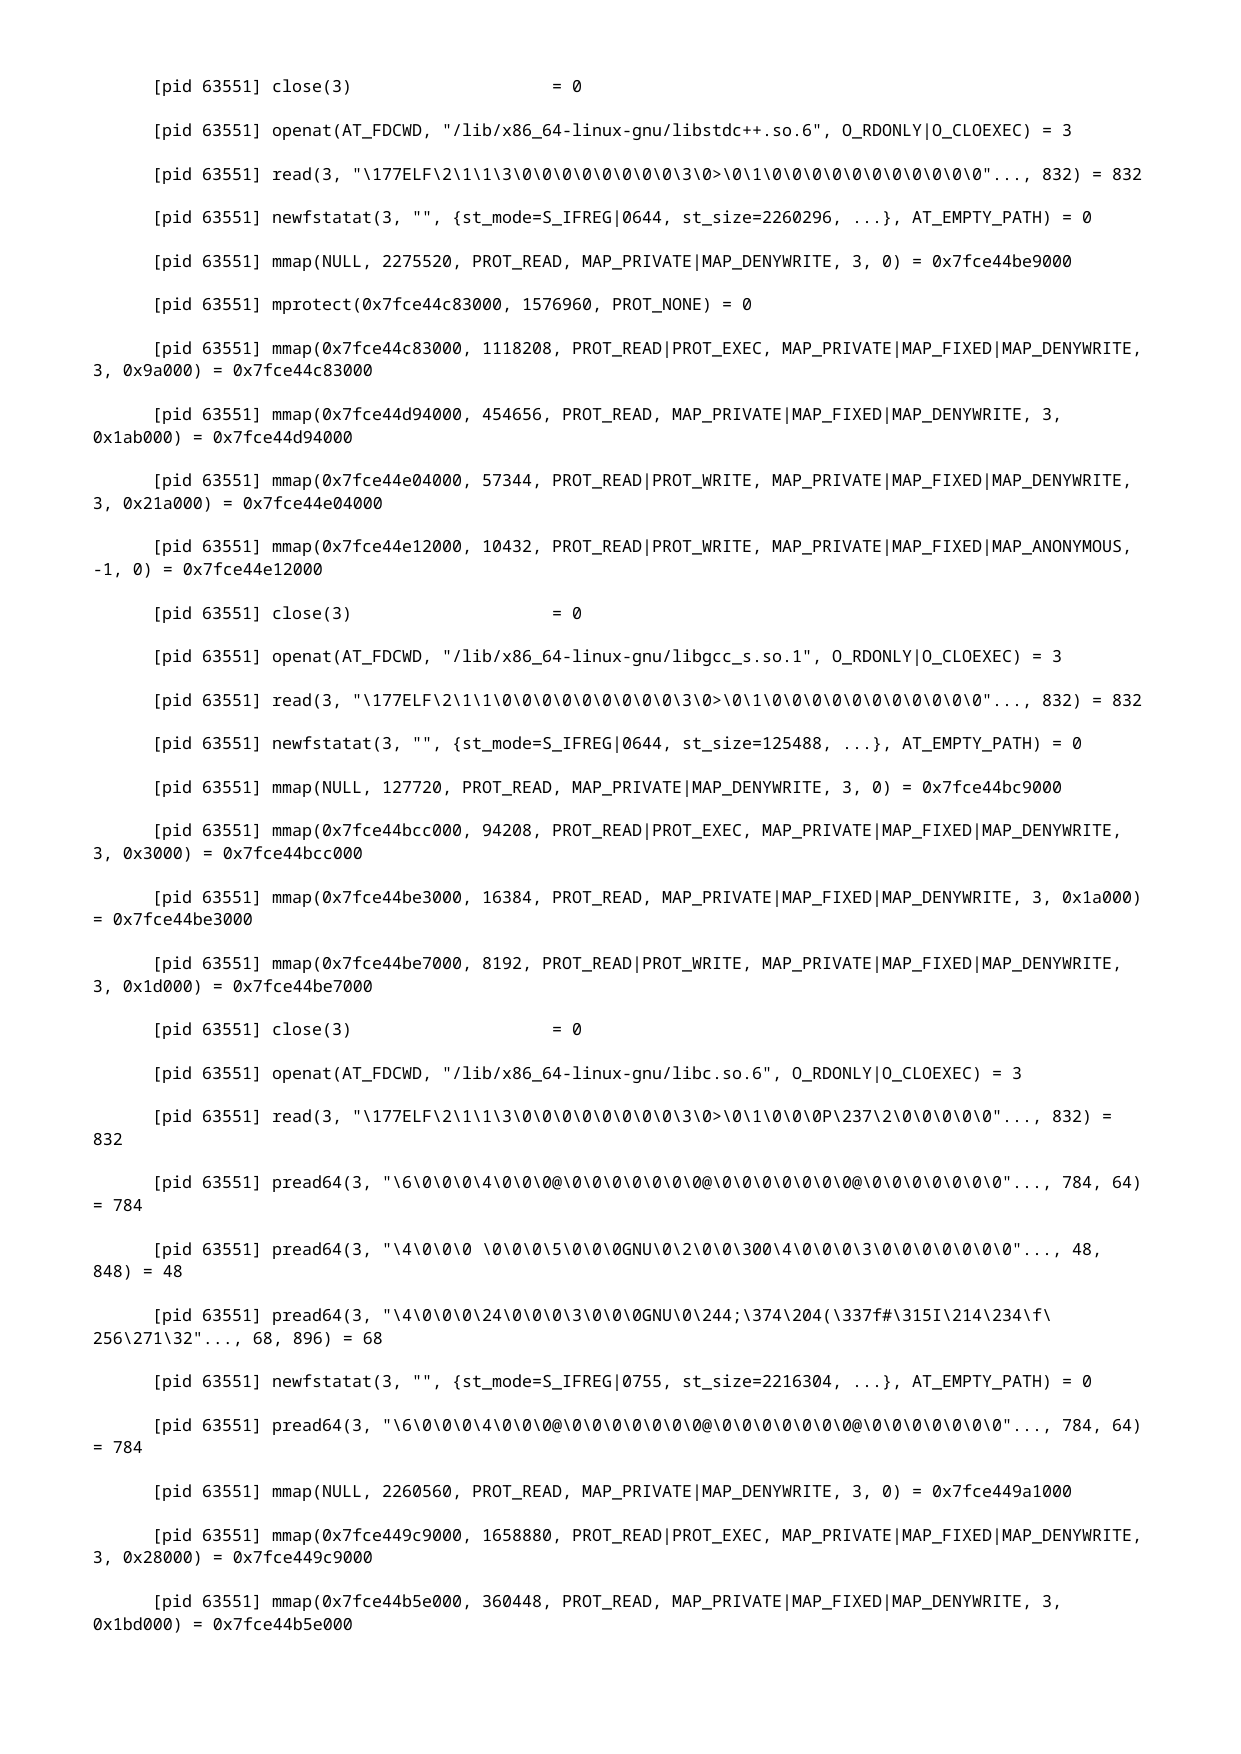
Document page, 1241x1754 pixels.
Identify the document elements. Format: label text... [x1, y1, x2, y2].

text [pid 63551] pread64(3, "\4\0\0\0\24\0\0\0\3\0\0\0GNU\0\244;\374\204(\337f#\315I\214\234\f\256\271\32"..., 68, 896) = 68 [93, 1303, 1147, 1349]
text [pid 63551] mmap(0x7fce44bcc000, 94208, PROT_READ|PROT_EXEC, MAP_PRIVATE|MAP_FIXED|MAP_DENYWRITE, 3, 0x3000) = 0x7fce44bcc000 [93, 819, 1147, 864]
text [pid 63551] pread64(3, "\6\0\0\0\4\0\0\0@\0\0\0\0\0\0\0@\0\0\0\0\0\0\0@\0\0\0\0\0\0\0"..., 784, 64) = 784 [93, 1171, 1147, 1216]
text [pid 63551] newfstatat(3, "", {st_mode=S_IFREG|0644, st_size=125488, ...}, AT_EMPTY_PATH) = 0 [93, 732, 1147, 754]
text [pid 63551] mmap(NULL, 127720, PROT_READ, MAP_PRIVATE|MAP_DENYWRITE, 3, 0) = 0x7fce44bc9000 [93, 775, 1147, 798]
text [pid 63551] mmap(NULL, 2260560, PROT_READ, MAP_PRIVATE|MAP_DENYWRITE, 3, 0) = 0x7fce449a1000 [93, 1479, 1147, 1502]
text [pid 63551] openat(AT_FDCWD, "/lib/x86_64-linux-gnu/libc.so.6", O_RDONLY|O_CLOEXEC) = 3 [93, 1061, 1147, 1084]
text [pid 63551] pread64(3, "\6\0\0\0\4\0\0\0@\0\0\0\0\0\0\0@\0\0\0\0\0\0\0@\0\0\0\0\0\0\0"..., 784, 64) = 784 [93, 1413, 1147, 1459]
text [pid 63551] mmap(0x7fce44b5e000, 360448, PROT_READ, MAP_PRIVATE|MAP_FIXED|MAP_DENYWRITE, 3, 0x1bd000) = 0x7fce44b5e000 [93, 1589, 1147, 1635]
text [pid 63551] newfstatat(3, "", {st_mode=S_IFREG|0755, st_size=2216304, ...}, AT_EMPTY_PATH) = 0 [93, 1370, 1147, 1392]
text [pid 63551] mmap(0x7fce44c83000, 1118208, PROT_READ|PROT_EXEC, MAP_PRIVATE|MAP_FIXED|MAP_DENYWRITE, 3, 0x9a000) = 0x7fce44c83000 [93, 336, 1147, 382]
text [pid 63551] mmap(0x7fce44d94000, 454656, PROT_READ, MAP_PRIVATE|MAP_FIXED|MAP_DENYWRITE, 3, 0x1ab000) = 0x7fce44d94000 [93, 402, 1147, 448]
text [pid 63551] mmap(0x7fce44be7000, 8192, PROT_READ|PROT_WRITE, MAP_PRIVATE|MAP_FIXED|MAP_DENYWRITE, 3, 0x1d000) = 0x7fce44be7000 [93, 951, 1147, 997]
text [pid 63551] read(3, "\177ELF\2\1\1\3\0\0\0\0\0\0\0\0\3\0>\0\1\0\0\0\0\0\0\0\0\0\0\0"..., 832) = 832 [93, 162, 1147, 185]
text [pid 63551] read(3, "\177ELF\2\1\1\0\0\0\0\0\0\0\0\0\3\0>\0\1\0\0\0\0\0\0\0\0\0\0\0"..., 832) = 832 [93, 688, 1147, 711]
text [pid 63551] pread64(3, "\4\0\0\0 \0\0\0\5\0\0\0GNU\0\2\0\0\300\4\0\0\0\3\0\0\0\0\0\0\0"..., 48, 848) = 48 [93, 1237, 1147, 1283]
text [pid 63551] close(3) = 0 [93, 601, 1147, 624]
text [pid 63551] openat(AT_FDCWD, "/lib/x86_64-linux-gnu/libgcc_s.so.1", O_RDONLY|O_CLOEXEC) = 3 [93, 645, 1147, 667]
text [pid 63551] read(3, "\177ELF\2\1\1\3\0\0\0\0\0\0\0\0\3\0>\0\1\0\0\0P\237\2\0\0\0\0\0"..., 832) = 832 [93, 1105, 1147, 1150]
text [pid 63551] openat(AT_FDCWD, "/lib/x86_64-linux-gnu/libstdc++.so.6", O_RDONLY|O_CLOEXEC) = 3 [93, 118, 1147, 141]
text [pid 63551] mmap(NULL, 2275520, PROT_READ, MAP_PRIVATE|MAP_DENYWRITE, 3, 0) = 0x7fce44be9000 [93, 249, 1147, 272]
text [pid 63551] mmap(0x7fce44e04000, 57344, PROT_READ|PROT_WRITE, MAP_PRIVATE|MAP_FIXED|MAP_DENYWRITE, 3, 0x21a000) = 0x7fce44e04000 [93, 469, 1147, 514]
text [pid 63551] mmap(0x7fce44e12000, 10432, PROT_READ|PROT_WRITE, MAP_PRIVATE|MAP_FIXED|MAP_ANONYMOUS, -1, 0) = 0x7fce44e12000 [93, 535, 1147, 580]
text [pid 63551] close(3) = 0 [93, 1018, 1147, 1040]
text [pid 63551] mmap(0x7fce44be3000, 16384, PROT_READ, MAP_PRIVATE|MAP_FIXED|MAP_DENYWRITE, 3, 0x1a000) = 0x7fce44be3000 [93, 885, 1147, 931]
text [pid 63551] close(3) = 0 [93, 75, 1147, 98]
text [pid 63551] mmap(0x7fce449c9000, 1658880, PROT_READ|PROT_EXEC, MAP_PRIVATE|MAP_FIXED|MAP_DENYWRITE, 3, 0x28000) = 0x7fce449c9000 [93, 1523, 1147, 1568]
text [pid 63551] newfstatat(3, "", {st_mode=S_IFREG|0644, st_size=2260296, ...}, AT_EMPTY_PATH) = 0 [93, 206, 1147, 228]
text [pid 63551] mprotect(0x7fce44c83000, 1576960, PROT_NONE) = 0 [93, 293, 1147, 315]
